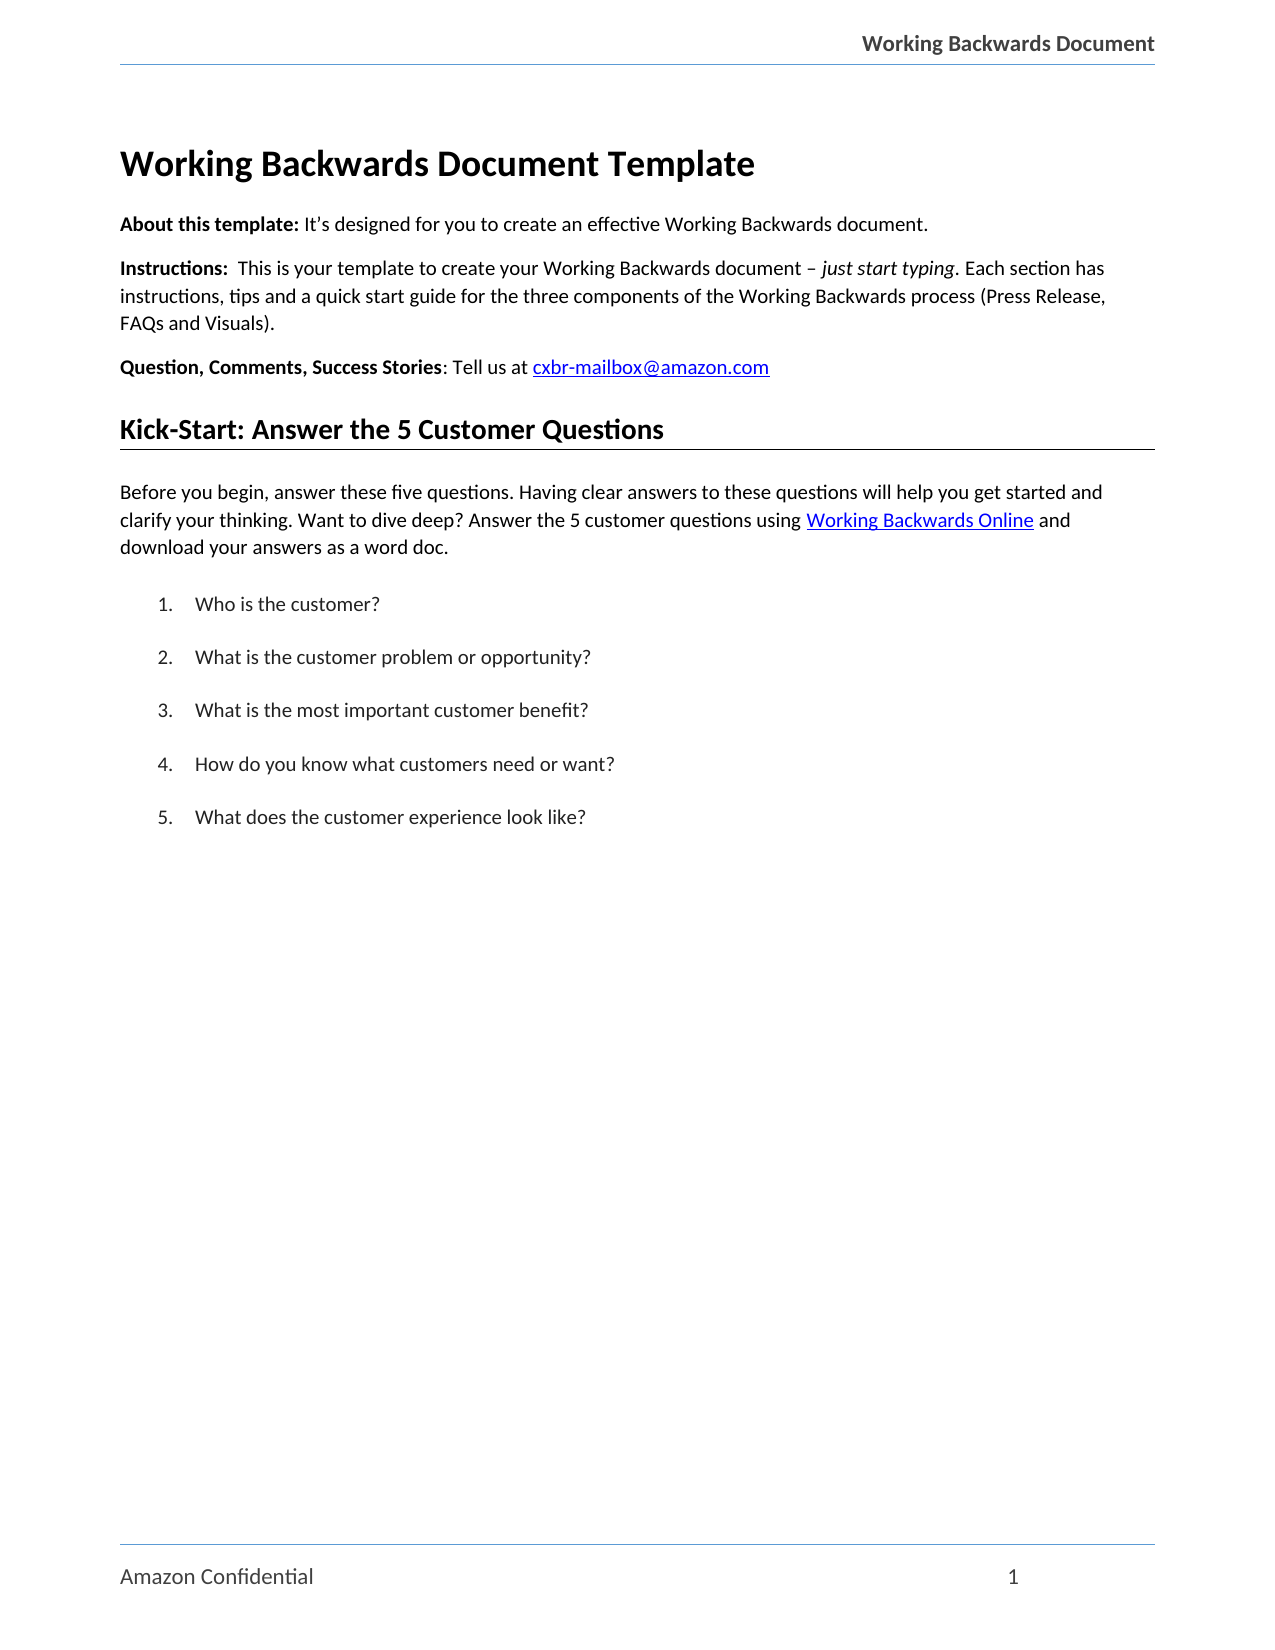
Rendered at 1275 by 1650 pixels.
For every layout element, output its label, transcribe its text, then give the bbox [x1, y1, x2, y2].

text Question, Comments, Success Stories: Tell us at cxbr-mailbox@amazon.com [120, 354, 1155, 380]
subtitle Kick-Start: Answer the 5 Customer Questions [120, 411, 1155, 449]
text Instructions: This is your template to create your Working Backwards document – just start typing. Each section has instructions, tips and a quick start guide for the three components of the Working Backwards process (Press Release, FAQs and Visuals). [120, 256, 1155, 336]
list What does the customer experience look like? [157, 804, 1155, 829]
text About this template: It’s designed for you to create an effective Working Backwards document. [120, 211, 1155, 237]
list Who is the customer? [157, 591, 1155, 616]
list What is the customer problem or opportunity? [157, 644, 1155, 669]
subtitle Working Backwards Document Template [120, 140, 1155, 186]
text Before you begin, answer these five questions. Having clear answers to these questions will help you get started and clarify your thinking. Want to dive deep? Answer the 5 customer questions using Working Backwards Online and download your answers as a word doc. [120, 479, 1155, 559]
list How do you know what customers need or want? [157, 751, 1155, 776]
list What is the most important customer benefit? [157, 697, 1155, 723]
